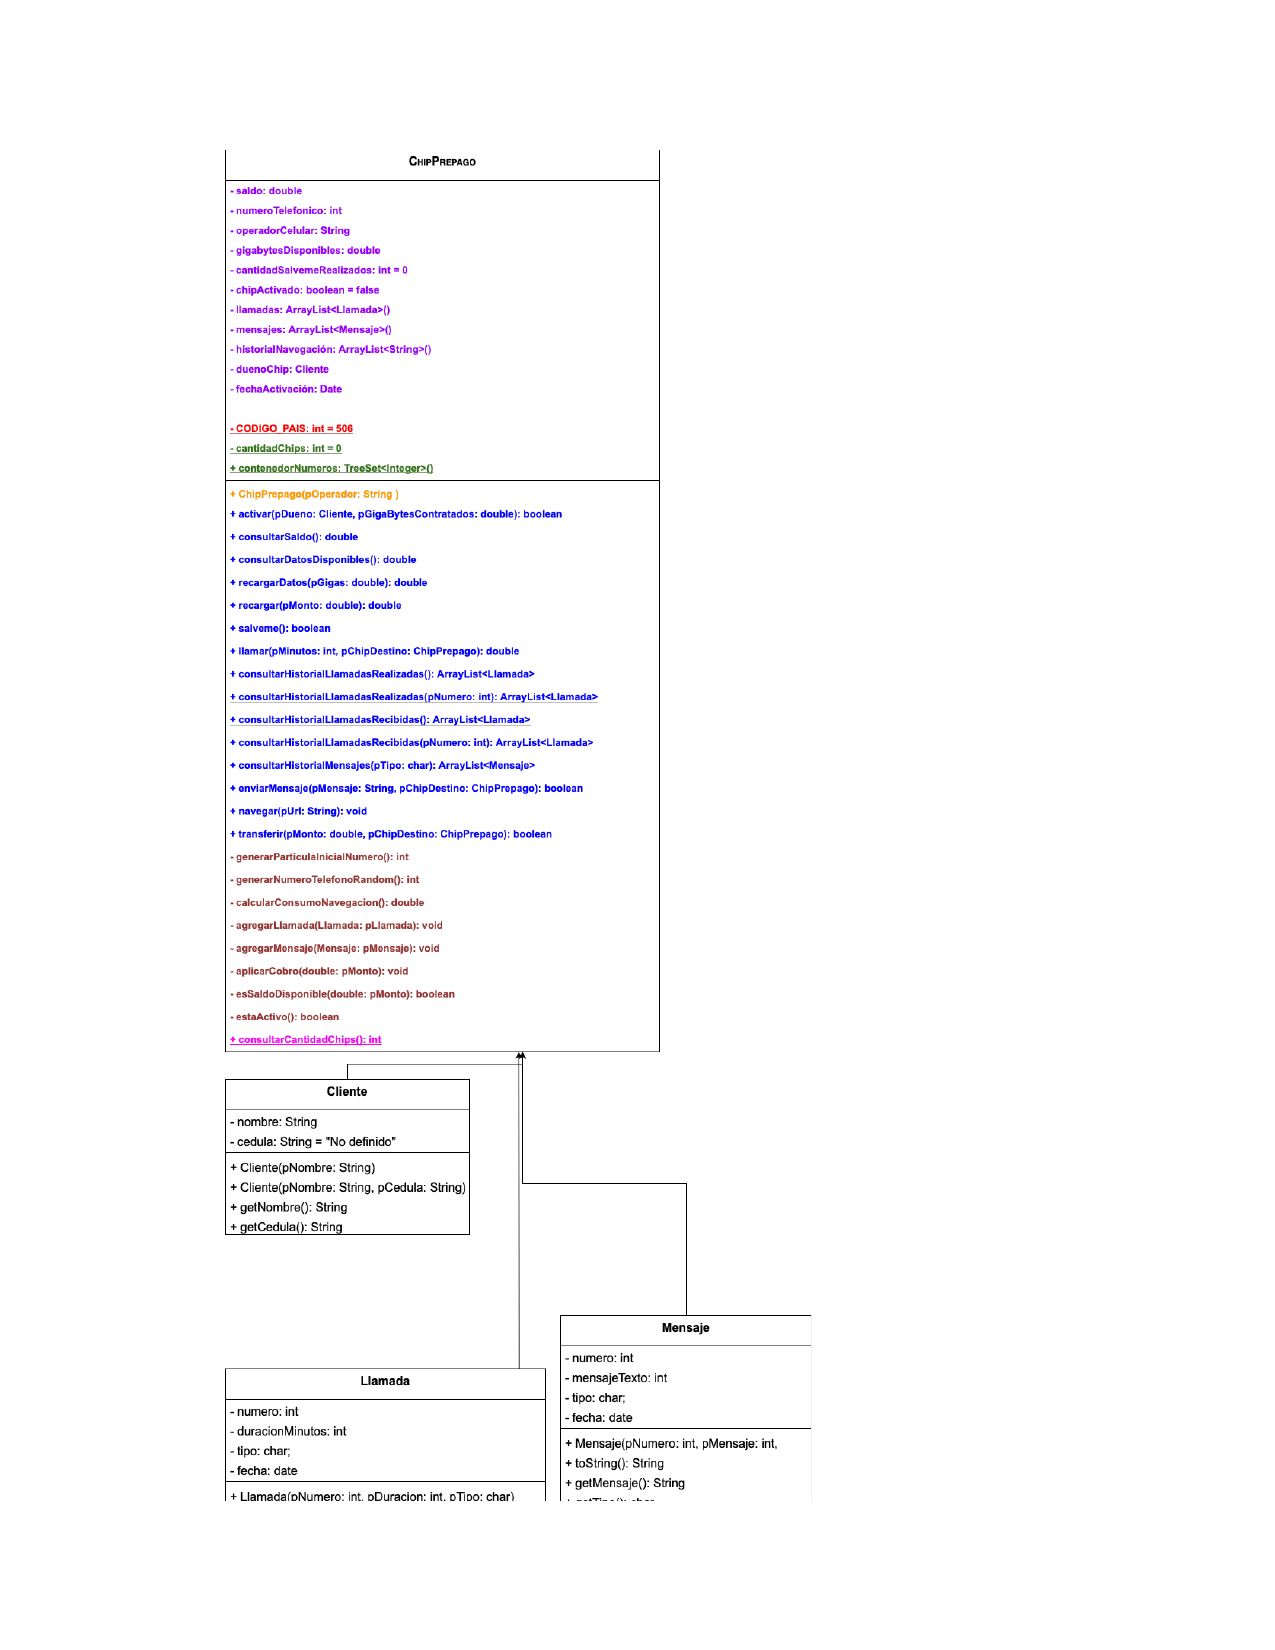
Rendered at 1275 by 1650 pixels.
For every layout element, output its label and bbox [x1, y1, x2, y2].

picture [225, 150, 812, 1501]
